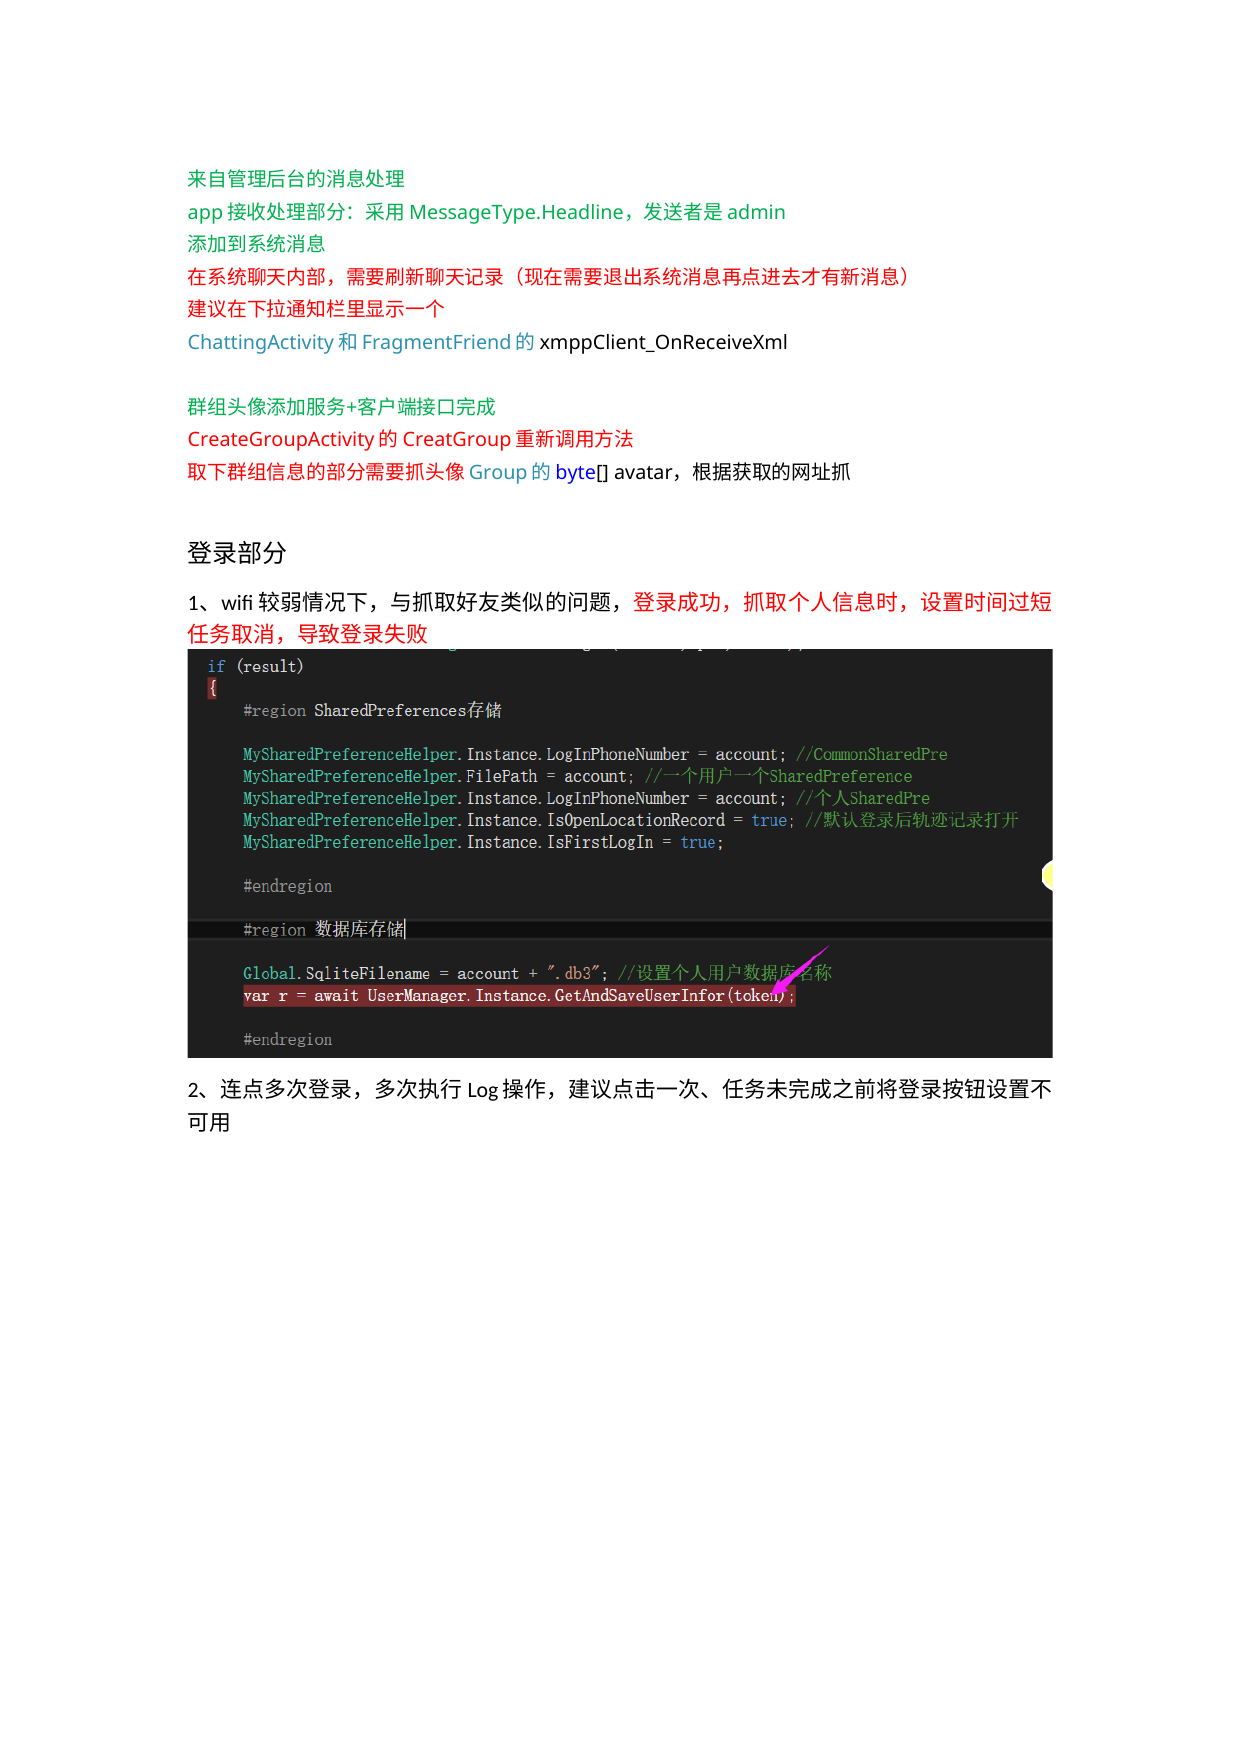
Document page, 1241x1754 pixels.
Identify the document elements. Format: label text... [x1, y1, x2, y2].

text 建议在下拉通知栏里显示一个 [187, 292, 1053, 324]
text 2、连点多次登录，多次执行Log操作，建议点击一次、任务未完成之前将登录按钮设置不可用 [187, 1072, 1053, 1137]
text 群组头像添加服务+客户端接口完成 [187, 389, 1053, 422]
text CreateGroupActivity的CreatGroup重新调用方法 [187, 422, 1053, 454]
picture [187, 649, 1053, 1058]
text 添加到系统消息 [187, 227, 1053, 259]
text ChattingActivity和FragmentFriend的xmppClient_OnReceiveXml [187, 324, 1053, 357]
text 登录部分 [187, 519, 1053, 584]
text 在系统聊天内部，需要刷新聊天记录（现在需要退出系统消息再点进去才有新消息） [187, 259, 1053, 292]
text app接收处理部分：采用MessageType.Headline，发送者是admin [187, 194, 1053, 227]
text 来自管理后台的消息处理 [187, 162, 1053, 194]
text 取下群组信息的部分需要抓头像Group的byte[] avatar，根据获取的网址抓 [187, 454, 1053, 487]
text 1、wifi较弱情况下，与抓取好友类似的问题，登录成功，抓取个人信息时，设置时间过短任务取消，导致登录失败 [187, 584, 1053, 649]
